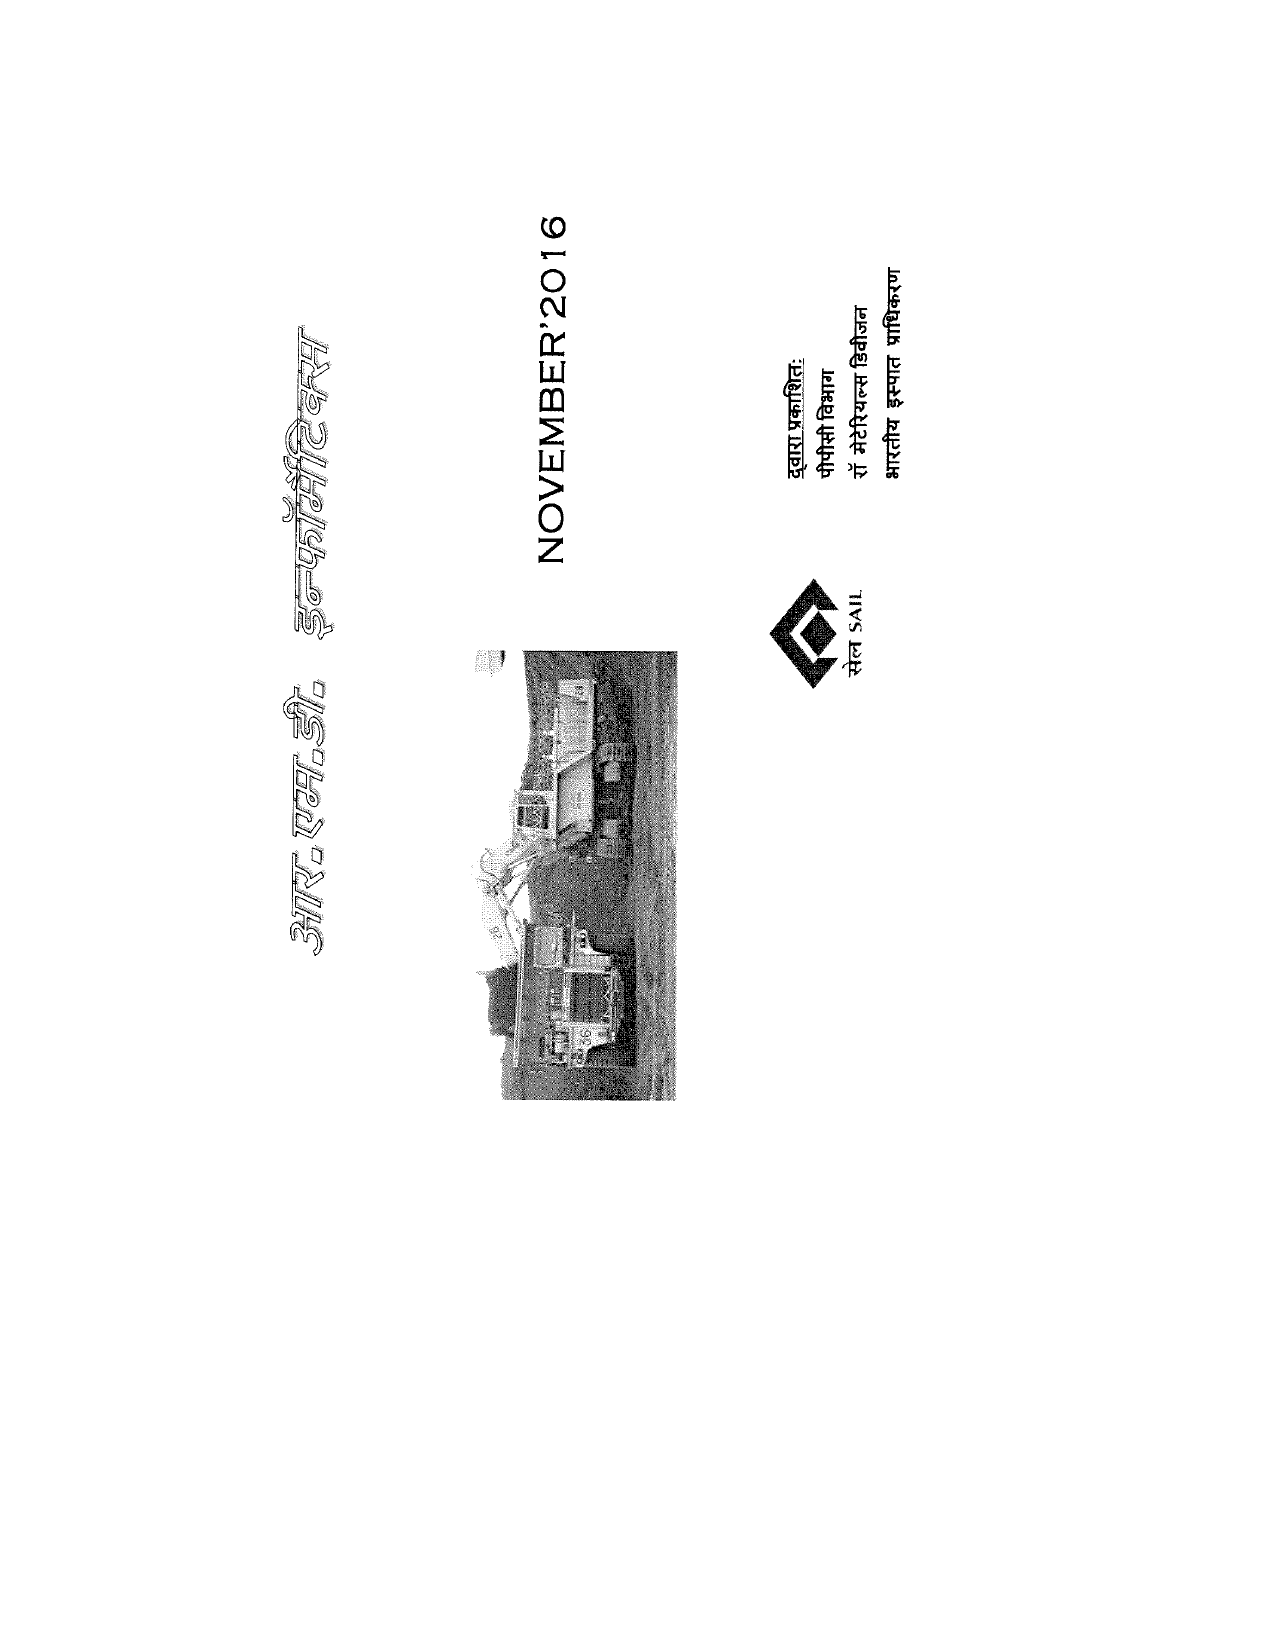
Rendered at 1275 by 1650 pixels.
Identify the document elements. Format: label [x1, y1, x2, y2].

picture [187, 74, 1083, 1347]
